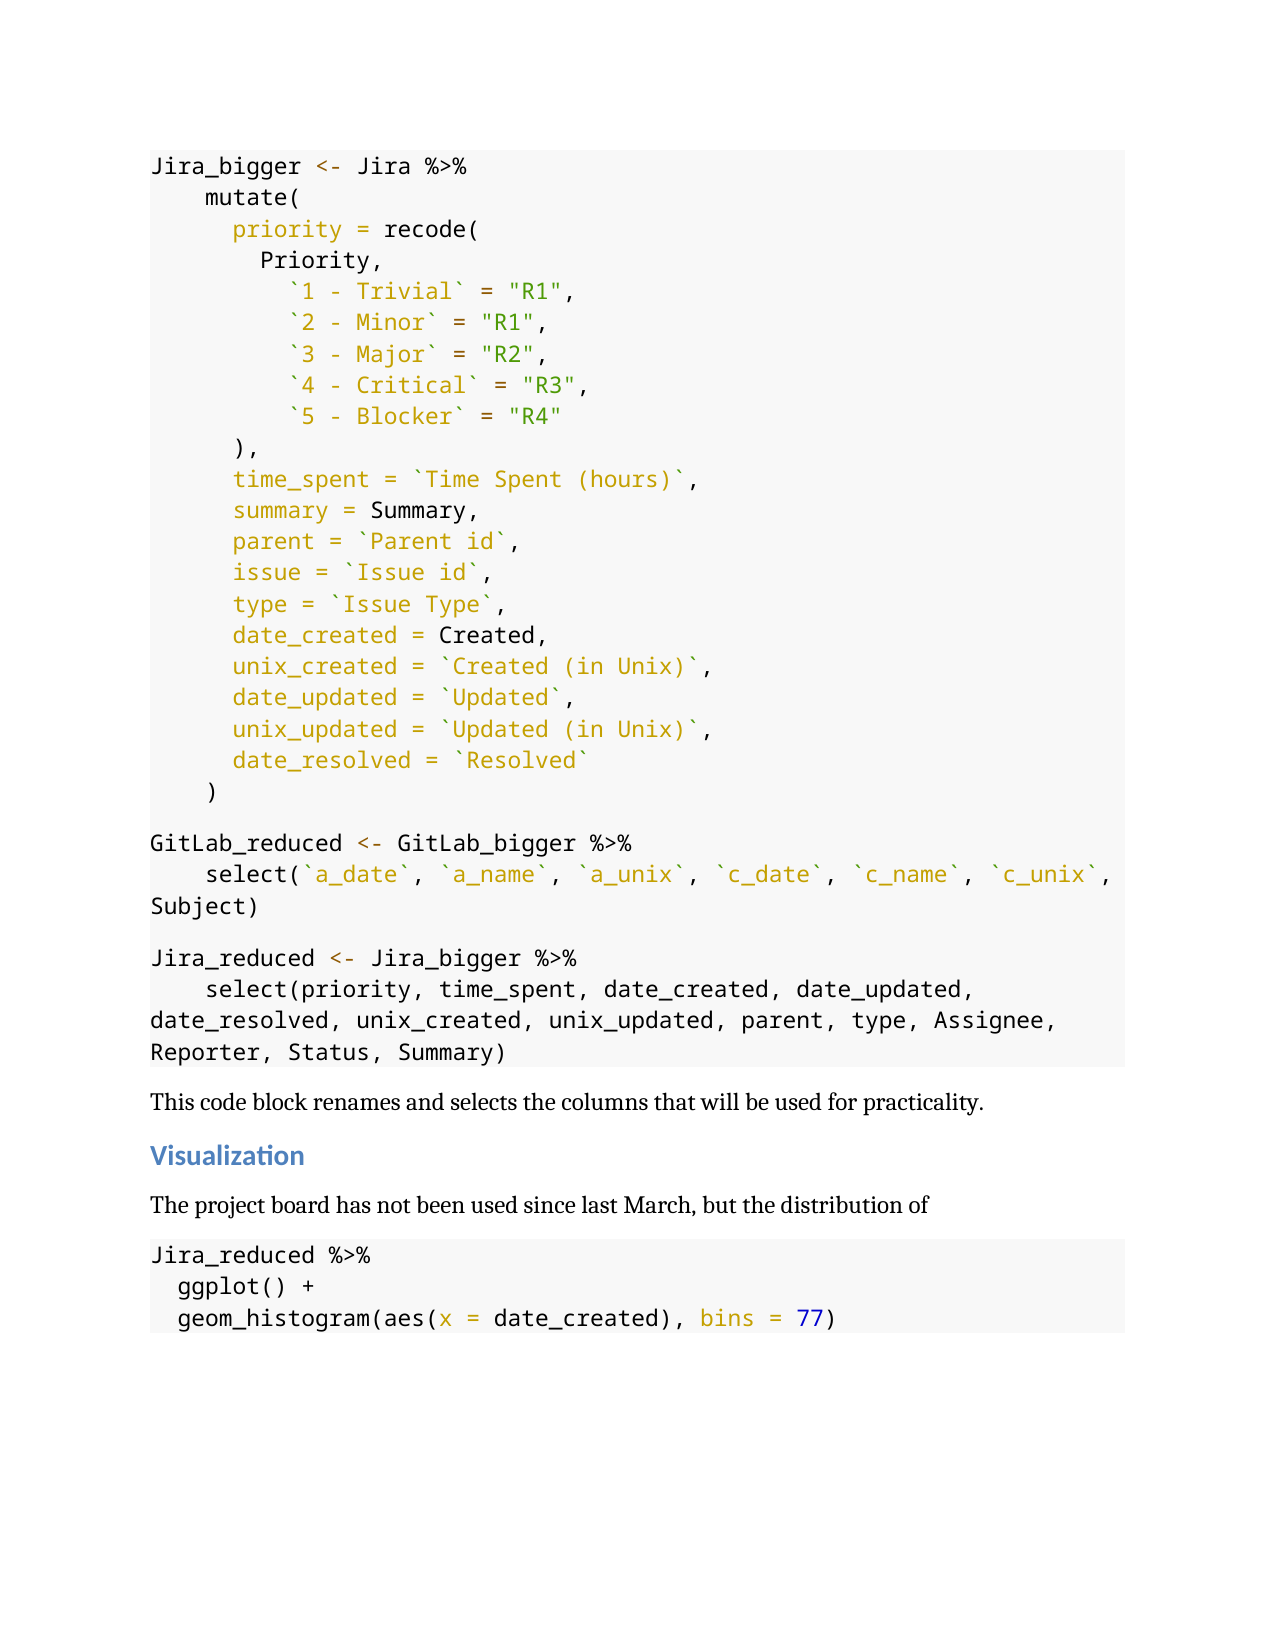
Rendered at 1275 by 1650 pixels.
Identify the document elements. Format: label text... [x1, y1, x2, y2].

text Jira_reduced <- Jira_bigger %>% select(priority, time_spent, date_created, date_updated, date_resolved, unix_created, unix_updated, parent, type, Assignee, Reporter, Status, Summary) [507, 942, 1125, 1067]
text GitLab_reduced <- GitLab_bigger %>% select(`a_date`, `a_name`, `a_unix`, `c_date`, `c_name`, `c_unix`, Subject) [150, 827, 1125, 921]
text The project board has not been used since last March, but the distribution of [150, 1191, 1125, 1220]
subtitle Visualization [150, 1137, 1125, 1173]
text Jira_reduced %>% ggplot() + geom_histogram(aes(x = date_created), bins = 77) [315, 1239, 1125, 1333]
text Jira_bigger <- Jira %>% mutate( priority = recode( Priority, `1 - Trivial` = "R1", `2 - Minor` = "R1", `3 - Major` = "R2", `4 - Critical` = "R3", `5 - Blocker` = "R4" ), time_spent = `Time Spent (hours)`, summary = Summary, parent = `Parent id`, issue = `Issue id`, type = `Issue Type`, date_created = Created, unix_created = `Created (in Unix)`, date_updated = `Updated`, unix_updated = `Updated (in Unix)`, date_resolved = `Resolved` ) [150, 150, 1125, 806]
text This code block renames and selects the columns that will be used for practicality. [150, 1087, 1125, 1116]
